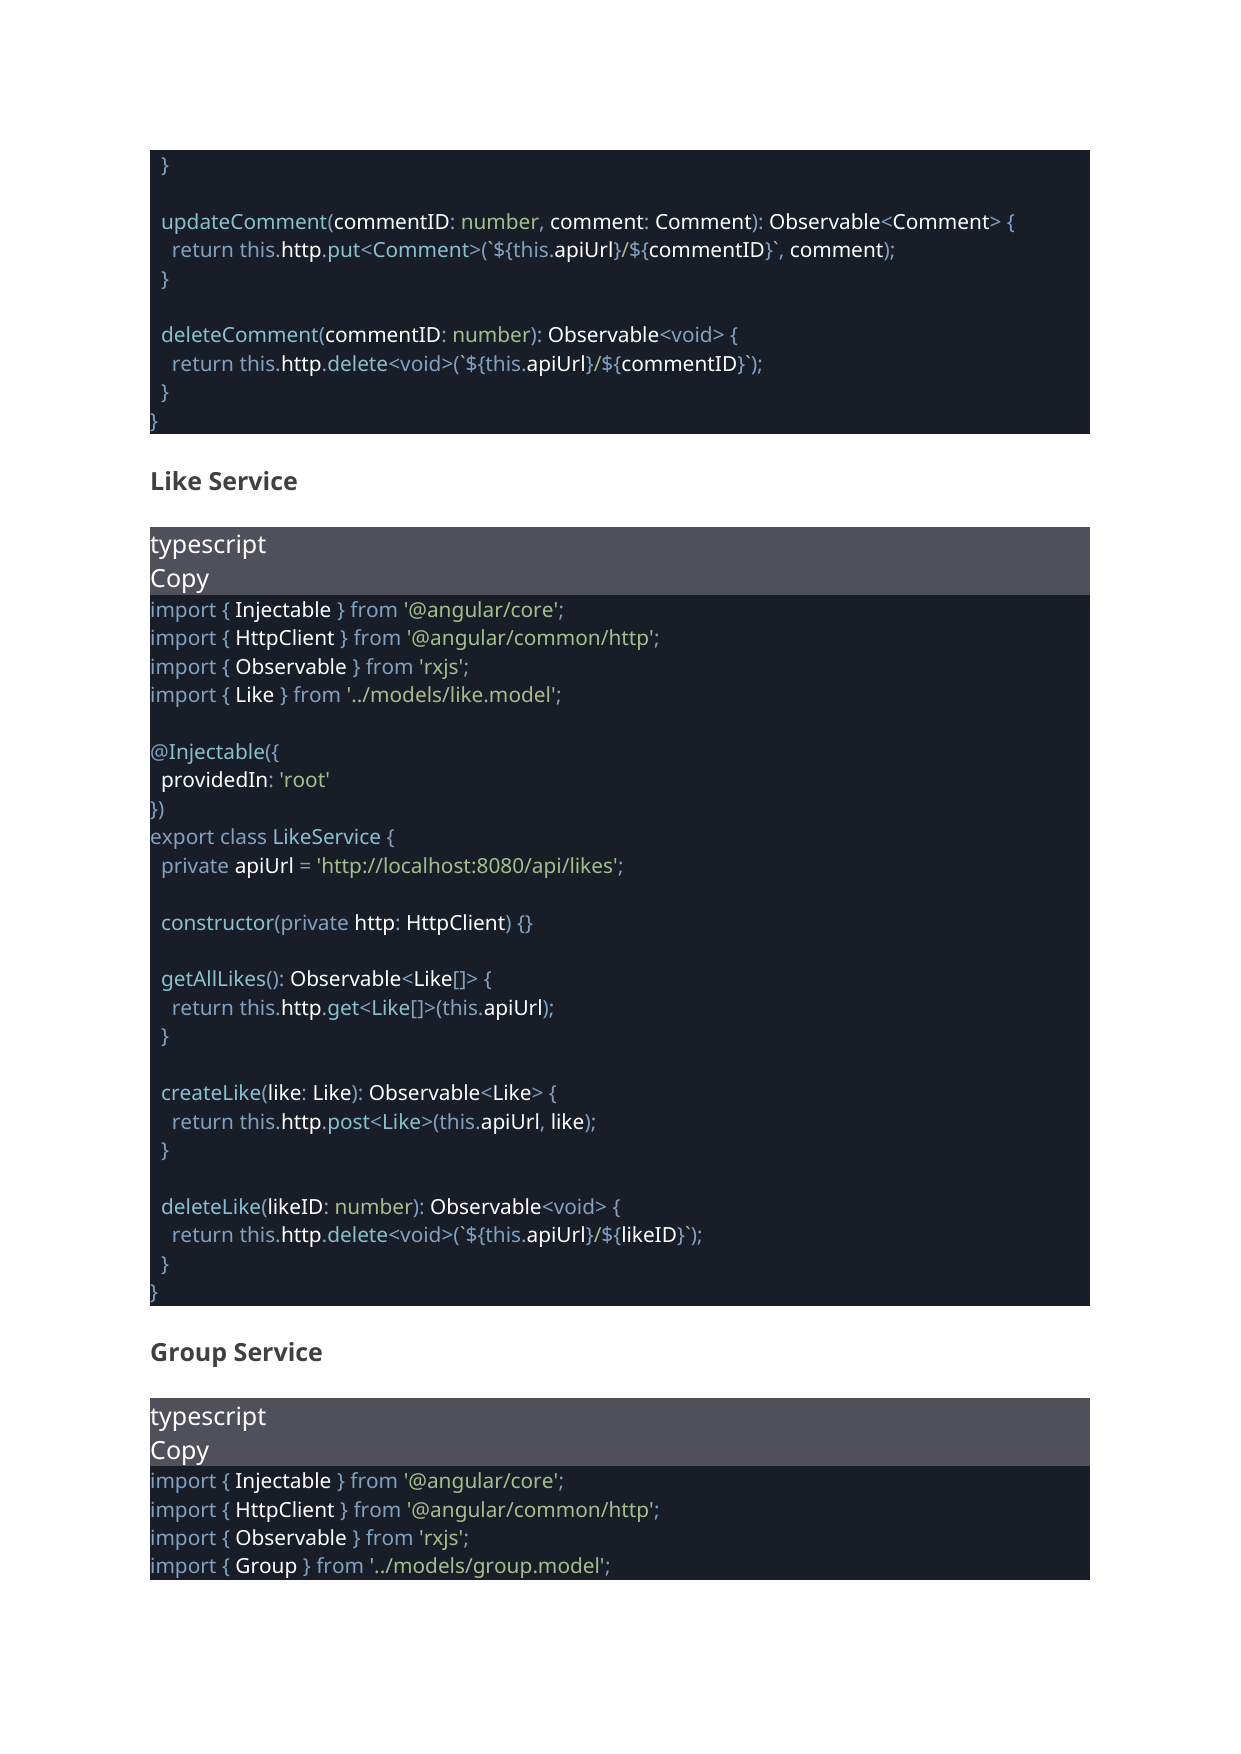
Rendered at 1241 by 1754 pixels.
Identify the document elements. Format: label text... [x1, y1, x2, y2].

text } [150, 377, 1090, 406]
text return this.http.post<Like>(this.apiUrl, like); [150, 1107, 1090, 1135]
text } [150, 1135, 1090, 1164]
text } [150, 1249, 1090, 1277]
text Like Service [150, 463, 1090, 498]
text export class LikeService { [150, 822, 1090, 851]
text return this.http.get<Like[]>(this.apiUrl); [150, 993, 1090, 1021]
text getAllLikes(): Observable<Like[]> { [150, 964, 1090, 993]
text typescript [150, 1398, 1090, 1432]
text typescript [150, 527, 1090, 561]
text import { Injectable } from '@angular/core'; [150, 595, 1090, 623]
text } [150, 150, 1090, 178]
text import { Group } from '../models/group.model'; [150, 1552, 1090, 1580]
text Copy [150, 561, 1090, 595]
text }) [150, 794, 1090, 822]
text createLike(like: Like): Observable<Like> { [150, 1078, 1090, 1107]
text Group Service [150, 1335, 1090, 1369]
text } [150, 1021, 1090, 1050]
text } [150, 1277, 1090, 1306]
text } [150, 264, 1090, 292]
text providedIn: 'root' [150, 766, 1090, 794]
text import { Injectable } from '@angular/core'; [150, 1466, 1090, 1495]
text import { Like } from '../models/like.model'; [150, 680, 1090, 709]
text updateComment(commentID: number, comment: Comment): Observable<Comment> { [150, 207, 1090, 235]
text deleteLike(likeID: number): Observable<void> { [150, 1192, 1090, 1221]
text } [150, 406, 1090, 434]
text Copy [150, 1432, 1090, 1466]
text import { HttpClient } from '@angular/common/http'; [150, 623, 1090, 652]
text return this.http.delete<void>(`${this.apiUrl}/${commentID}`); [150, 349, 1090, 377]
text @Injectable({ [150, 737, 1090, 766]
text import { Observable } from 'rxjs'; [150, 652, 1090, 680]
text import { HttpClient } from '@angular/common/http'; [150, 1495, 1090, 1523]
text import { Observable } from 'rxjs'; [150, 1523, 1090, 1552]
text private apiUrl = 'http://localhost:8080/api/likes'; [150, 851, 1090, 879]
text return this.http.delete<void>(`${this.apiUrl}/${likeID}`); [150, 1221, 1090, 1249]
text deleteComment(commentID: number): Observable<void> { [150, 321, 1090, 349]
text return this.http.put<Comment>(`${this.apiUrl}/${commentID}`, comment); [150, 235, 1090, 264]
text constructor(private http: HttpClient) {} [150, 908, 1090, 936]
